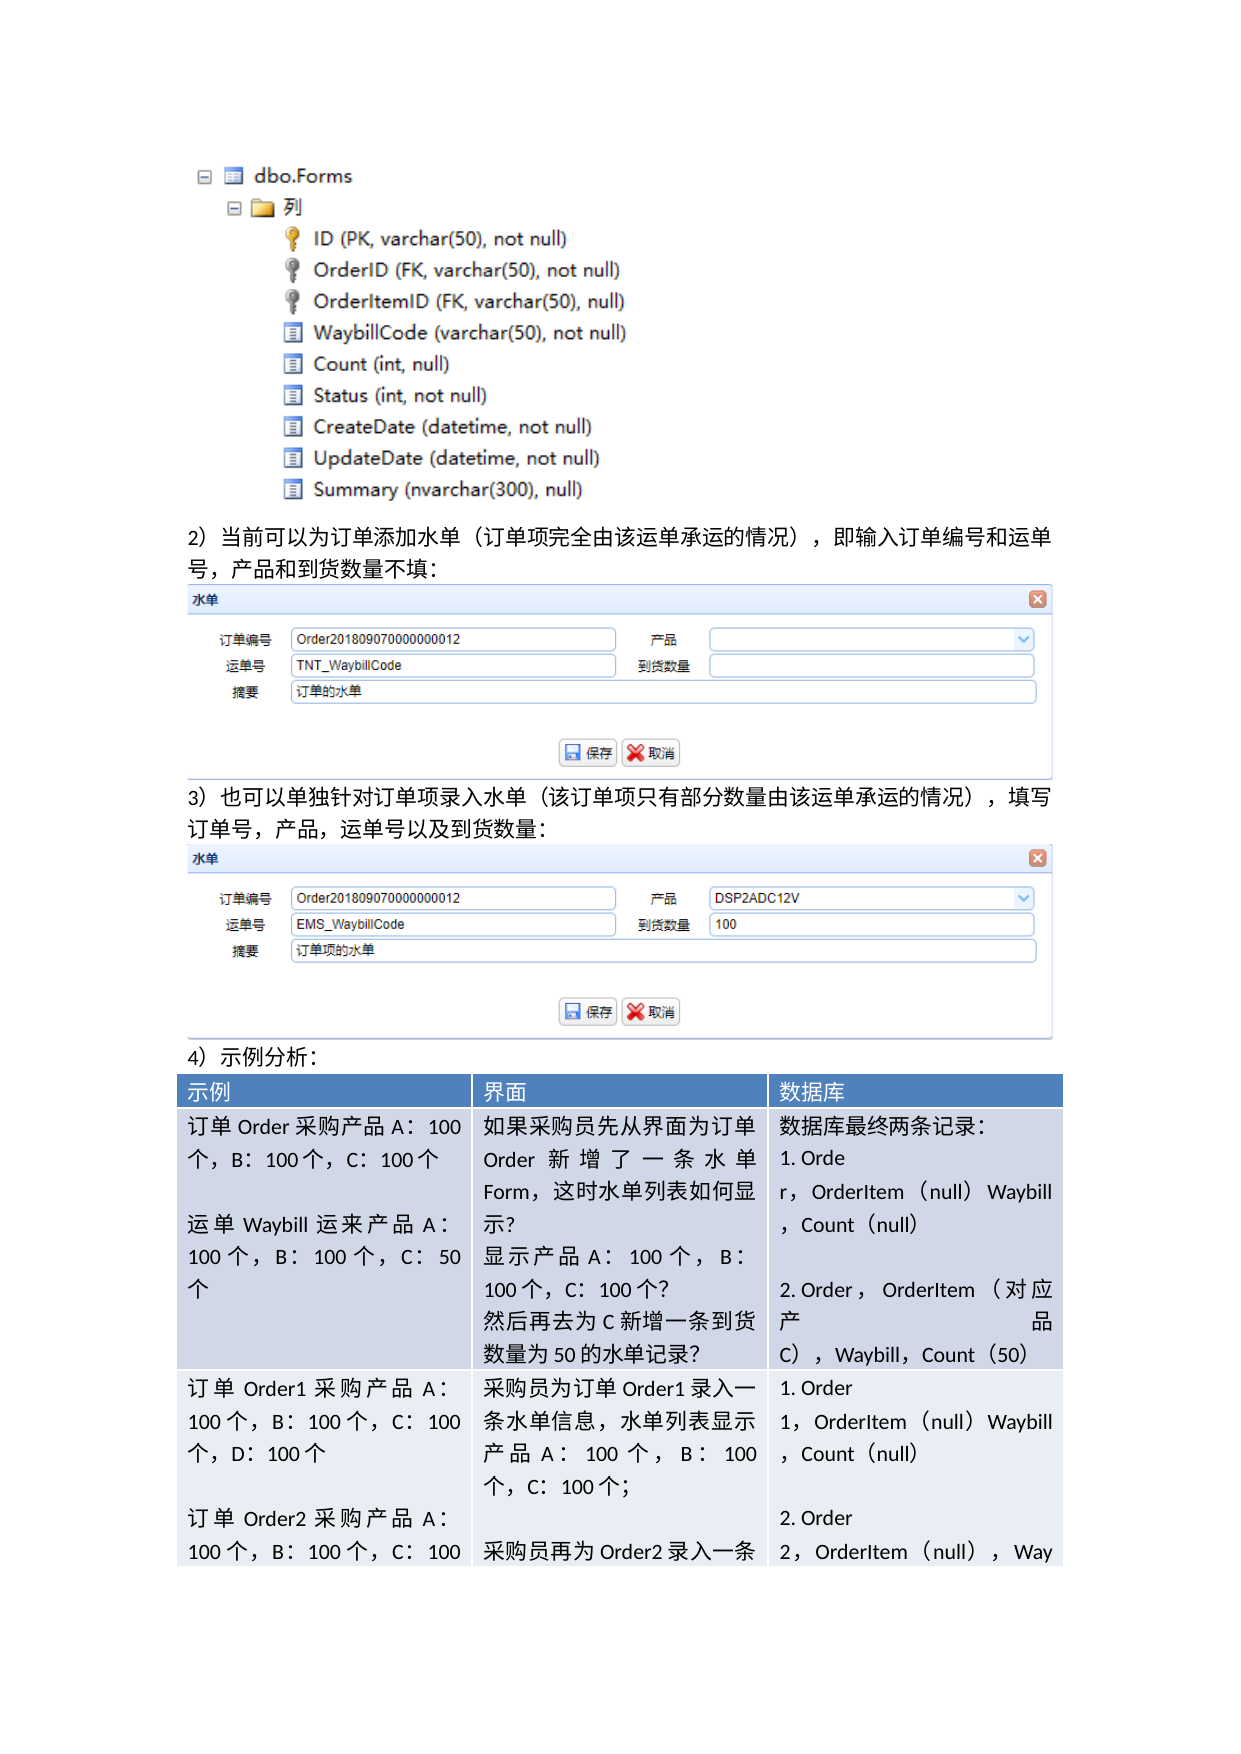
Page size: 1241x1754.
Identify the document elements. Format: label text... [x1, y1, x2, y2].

picture [187, 584, 1053, 780]
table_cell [177, 1371, 471, 1566]
picture [187, 162, 644, 512]
table_header 界面 [473, 1074, 767, 1107]
list 示例分析： [187, 1040, 1053, 1072]
table_cell 如果采购员先从界面为订单Order新增了一条水单Form，这时水单列表如何显示? 显示产品A：100个，B：100个，C：100个？ 然后再去为C新增一条到货数量为50的水单记录？ [473, 1109, 767, 1369]
picture [187, 844, 1053, 1040]
table_cell 数据库最终两条记录： Order，OrderItem（null）Waybill，Count（null） Order，OrderItem（对应产品C），Waybill，Count（50） [769, 1109, 1063, 1369]
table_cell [473, 1371, 767, 1566]
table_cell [769, 1371, 1063, 1566]
table_cell 订单Order采购产品A：100个，B：100个，C：100个 运单Waybill运来产品A：100个，B：100个，C：50个 [177, 1109, 471, 1369]
table_header 示例 [177, 1074, 471, 1107]
table_header 数据库 [769, 1074, 1063, 1107]
list 2）当前可以为订单添加水单（订单项完全由该运单承运的情况），即输入订单编号和运单号，产品和到货数量不填： [187, 519, 1053, 584]
list 3）也可以单独针对订单项录入水单（该订单项只有部分数量由该运单承运的情况），填写订单号，产品，运单号以及到货数量： [187, 780, 1053, 844]
